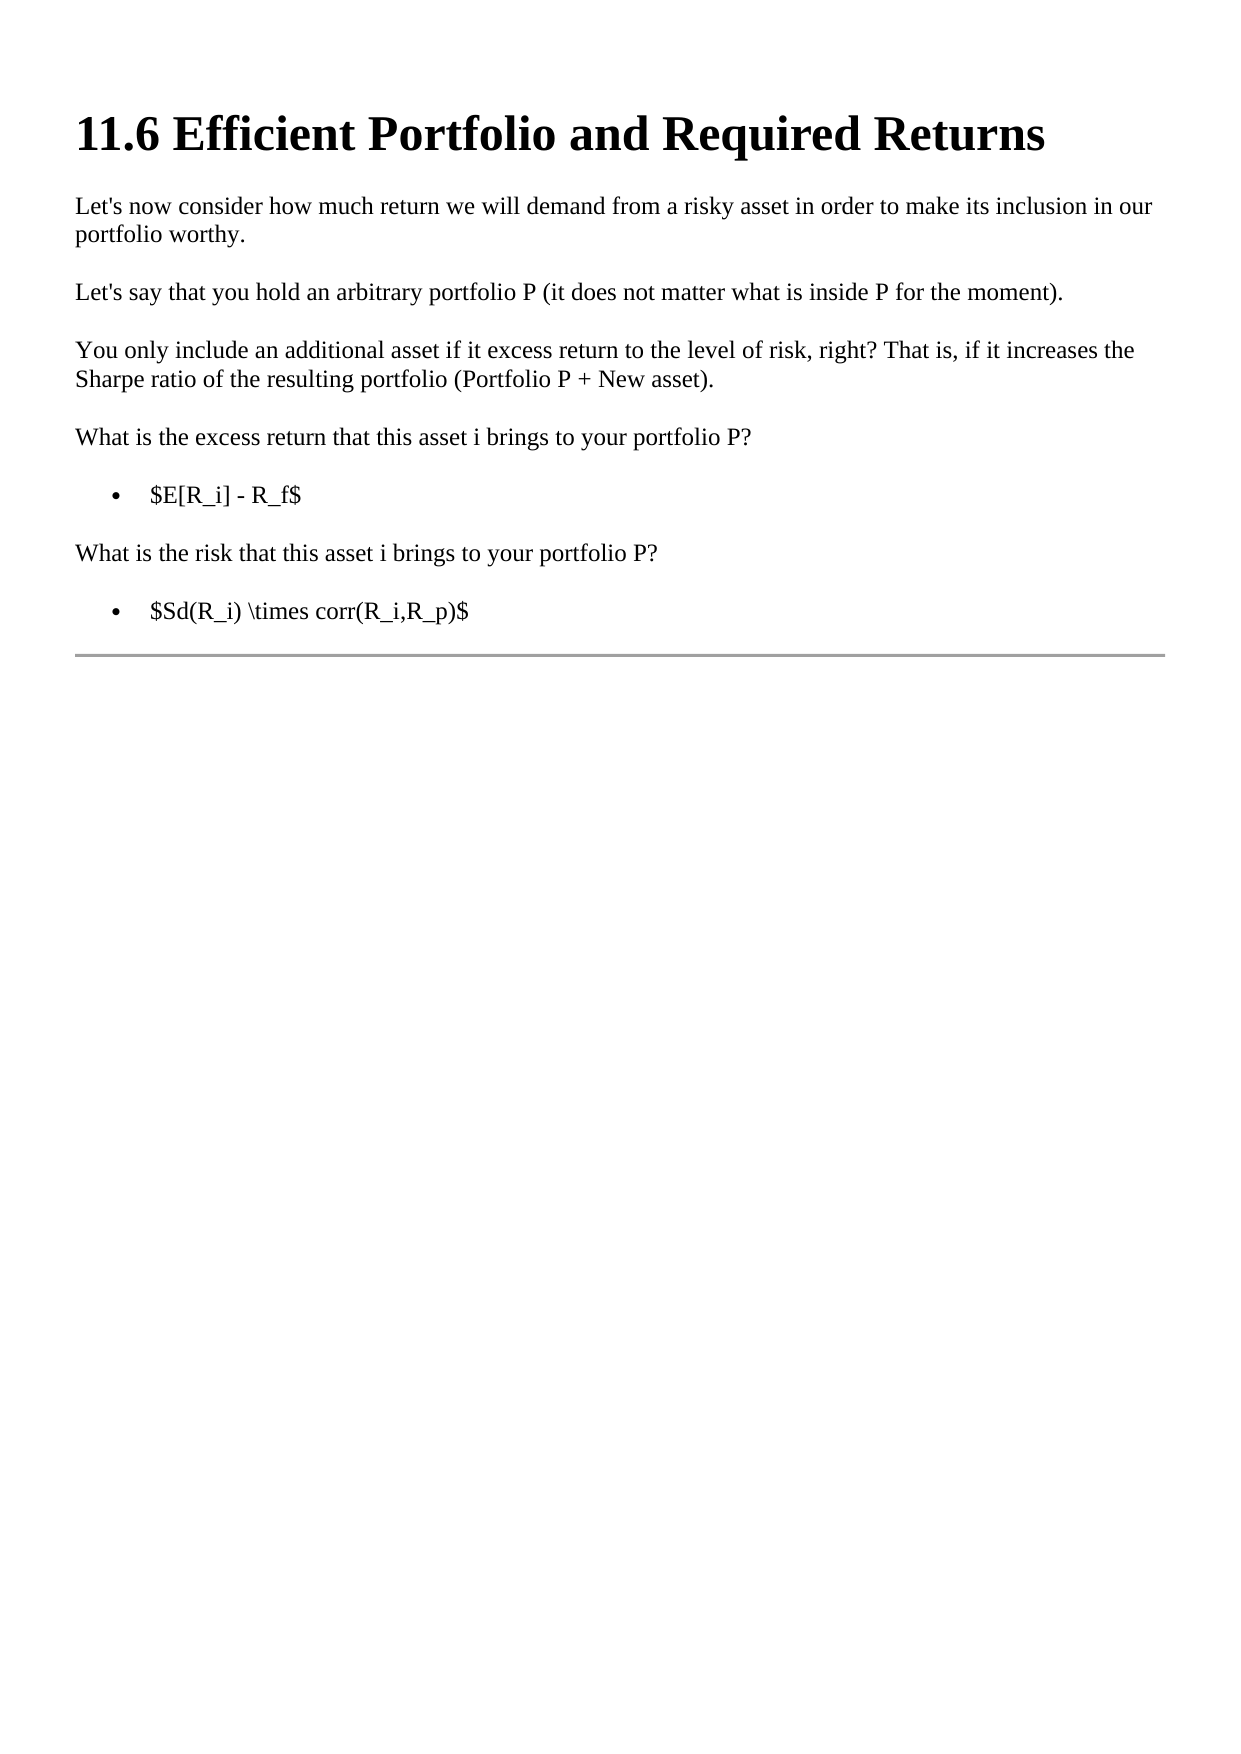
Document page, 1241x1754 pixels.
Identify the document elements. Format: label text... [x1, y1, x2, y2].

text What is the risk that this asset i brings to your portfolio P? [75, 538, 1165, 567]
list $Sd(R_i) \times corr(R_i,R_p)$ [112, 596, 1165, 624]
text 11.6 Efficient Portfolio and Required Returns [75, 104, 1165, 162]
text Let's say that you hold an arbitrary portfolio P (it does not matter what is inside P for the moment). [75, 277, 1165, 306]
list $E[R_i] - R_f$ [112, 480, 1165, 509]
text Let's now consider how much return we will demand from a risky asset in order to make its inclusion in our portfolio worthy. [75, 191, 1165, 248]
text You only include an additional asset if it excess return to the level of risk, right? That is, if it increases the Sharpe ratio of the resulting portfolio (Portfolio P + New asset). [75, 335, 1165, 393]
text What is the excess return that this asset i brings to your portfolio P? [75, 422, 1165, 451]
